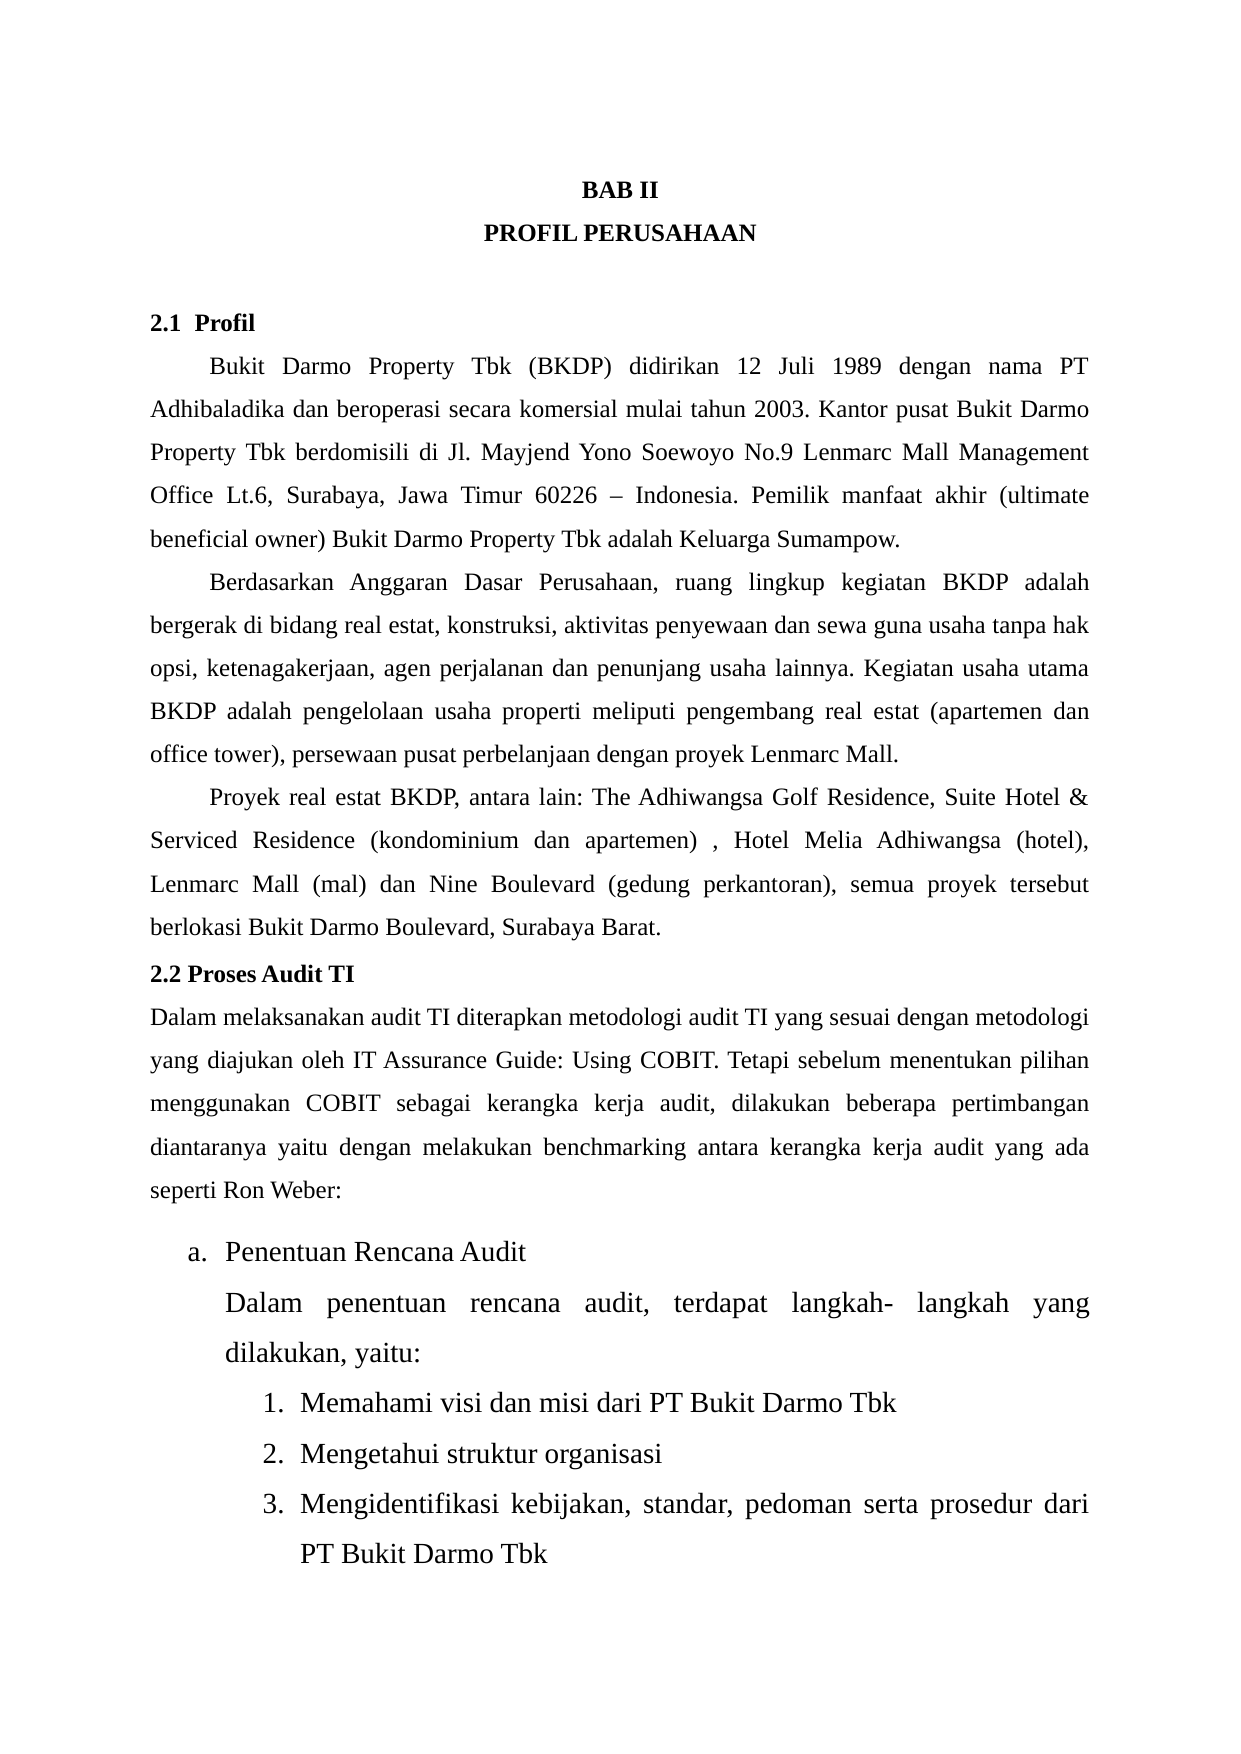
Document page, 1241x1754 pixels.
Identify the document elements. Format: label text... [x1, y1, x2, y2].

list Penentuan Rencana Audit [187, 1234, 1090, 1268]
text Bukit Darmo Property Tbk (BKDP) didirikan 12 Juli 1989 dengan nama PT Adhibaladika dan beroperasi secara komersial mulai tahun 2003. Kantor pusat Bukit Darmo Property Tbk berdomisili di Jl. Mayjend Yono Soewoyo No.9 Lenmarc Mall Management Office Lt.6, Surabaya, Jawa Timur 60226 – Indonesia. Pemilik manfaat akhir (ultimate beneficial owner) Bukit Darmo Property Tbk adalah Keluarga Sumampow. [150, 351, 1090, 552]
text Proyek real estat BKDP, antara lain: The Adhiwangsa Golf Residence, Suite Hotel & Serviced Residence (kondominium dan apartemen) , Hotel Melia Adhiwangsa (hotel), Lenmarc Mall (mal) dan Nine Boulevard (gedung perkantoran), semua proyek tersebut berlokasi Bukit Darmo Boulevard, Surabaya Barat. [150, 782, 1090, 941]
text Berdasarkan Anggaran Dasar Perusahaan, ruang lingkup kegiatan BKDP adalah bergerak di bidang real estat, konstruksi, aktivitas penyewaan dan sewa guna usaha tanpa hak opsi, ketenagakerjaan, agen perjalanan dan penunjang usaha lainnya. Kegiatan usaha utama BKDP adalah pengelolaan usaha properti meliputi pengembang real estat (apartemen dan office tower), persewaan pusat perbelanjaan dengan proyek Lenmarc Mall. [150, 567, 1090, 768]
subtitle Profil [150, 308, 1090, 337]
subtitle BAB II PROFIL PERUSAHAAN [150, 175, 1090, 247]
list Mengidentifikasi kebijakan, standar, pedoman serta prosedur dari PT Bukit Darmo Tbk [262, 1486, 1090, 1570]
text Dalam melaksanakan audit TI diterapkan metodologi audit TI yang sesuai dengan metodologi yang diajukan oleh IT Assurance Guide: Using COBIT. Tetapi sebelum menentukan pilihan menggunakan COBIT sebagai kerangka kerja audit, dilakukan beberapa pertimbangan diantaranya yaitu dengan melakukan benchmarking antara kerangka kerja audit yang ada seperti Ron Weber: [150, 1002, 1090, 1203]
subtitle 2.2 Proses Audit TI [150, 959, 1090, 988]
list Mengetahui struktur organisasi [262, 1436, 1090, 1469]
list Memahami visi dan misi dari PT Bukit Darmo Tbk [262, 1386, 1090, 1419]
list Dalam penentuan rencana audit, terdapat langkah- langkah yang dilakukan, yaitu: [225, 1285, 1090, 1369]
